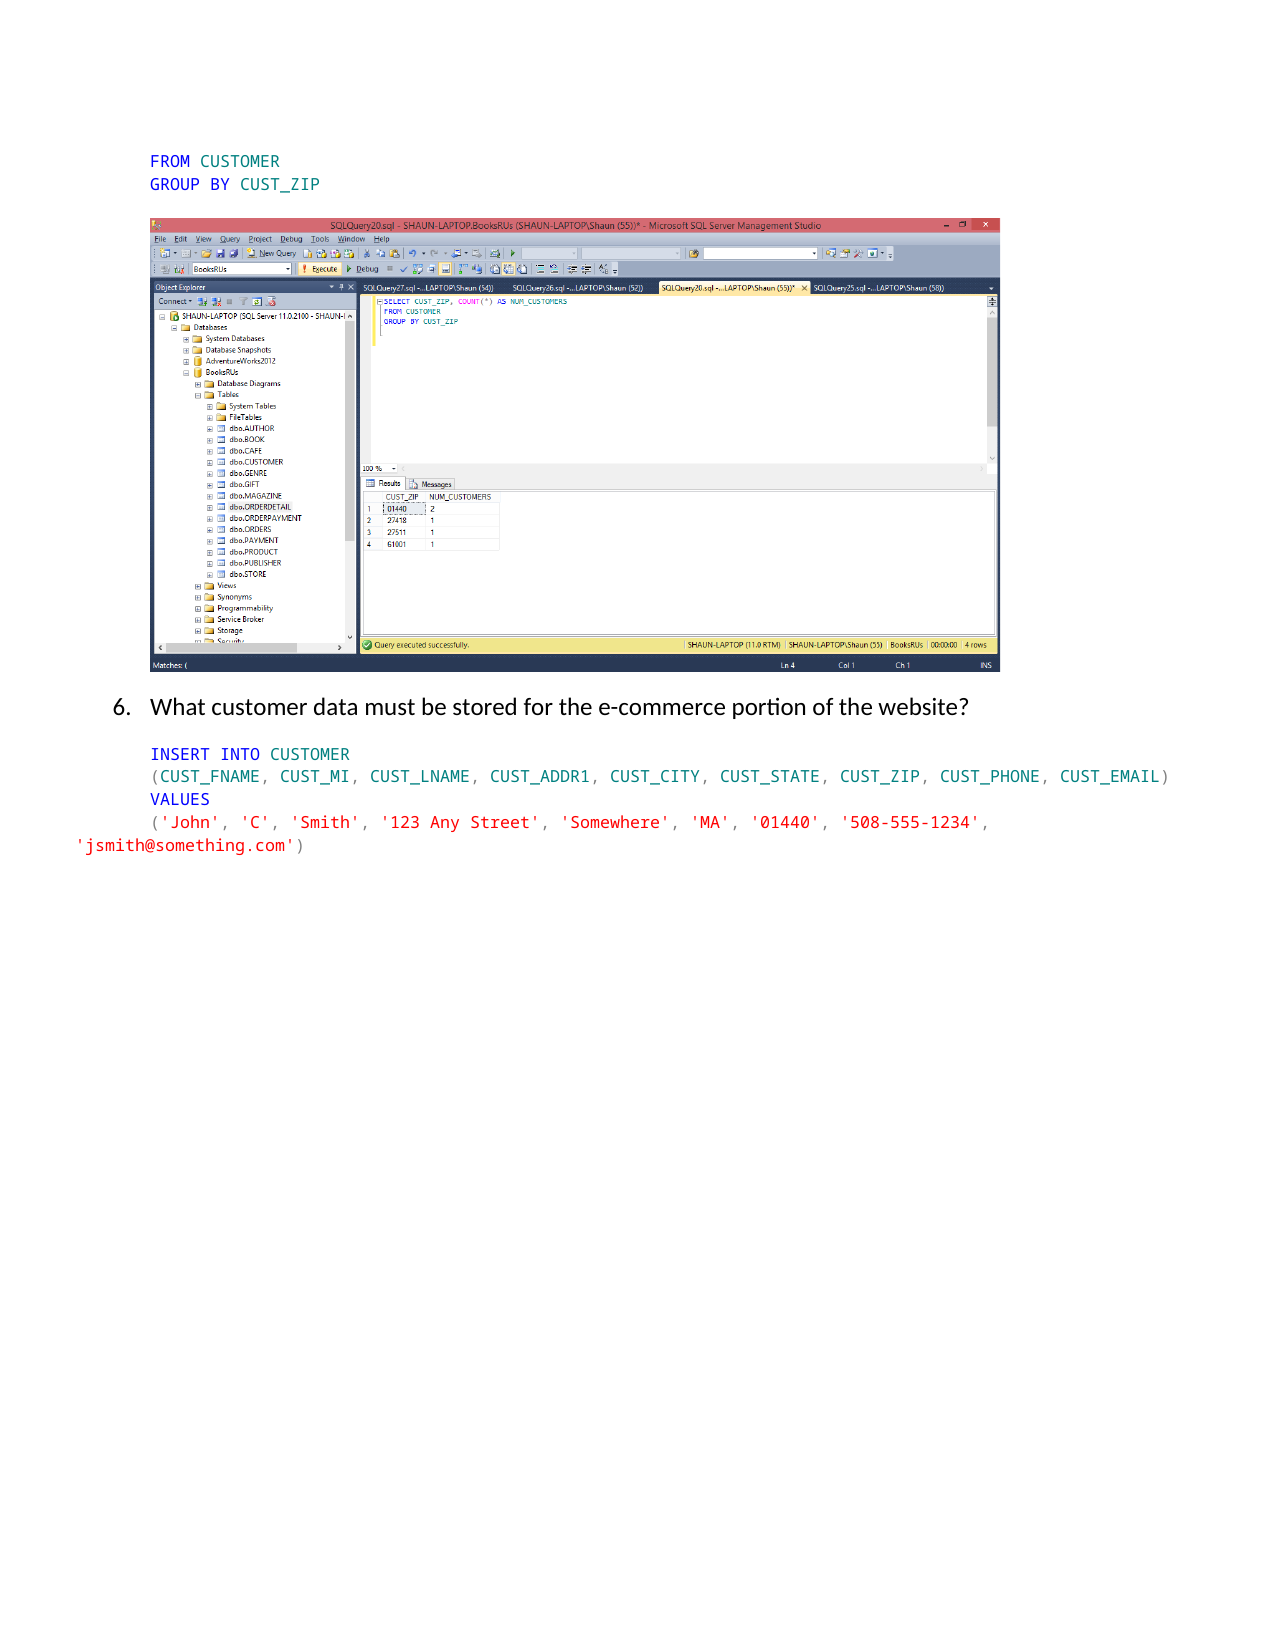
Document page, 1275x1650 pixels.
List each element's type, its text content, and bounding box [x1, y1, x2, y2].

text (CUST_FNAME, CUST_MI, CUST_LNAME, CUST_ADDR1, CUST_CITY, CUST_STATE, CUST_ZIP, CUST_PHONE, CUST_EMAIL) [150, 765, 1200, 788]
picture [150, 218, 1001, 672]
text FROM CUSTOMER [150, 150, 1200, 173]
text GROUP BY CUST_ZIP [75, 173, 1200, 195]
text INSERT INTO CUSTOMER [75, 742, 1200, 765]
text ('John', 'C', 'Smith', '123 Any Street', 'Somewhere', 'MA', '01440', '508-555-1234', 'jsmith@something.com') [75, 810, 1200, 856]
text VALUES [75, 788, 1200, 810]
list What customer data must be stored for the e-commerce portion of the website? [112, 691, 1200, 722]
